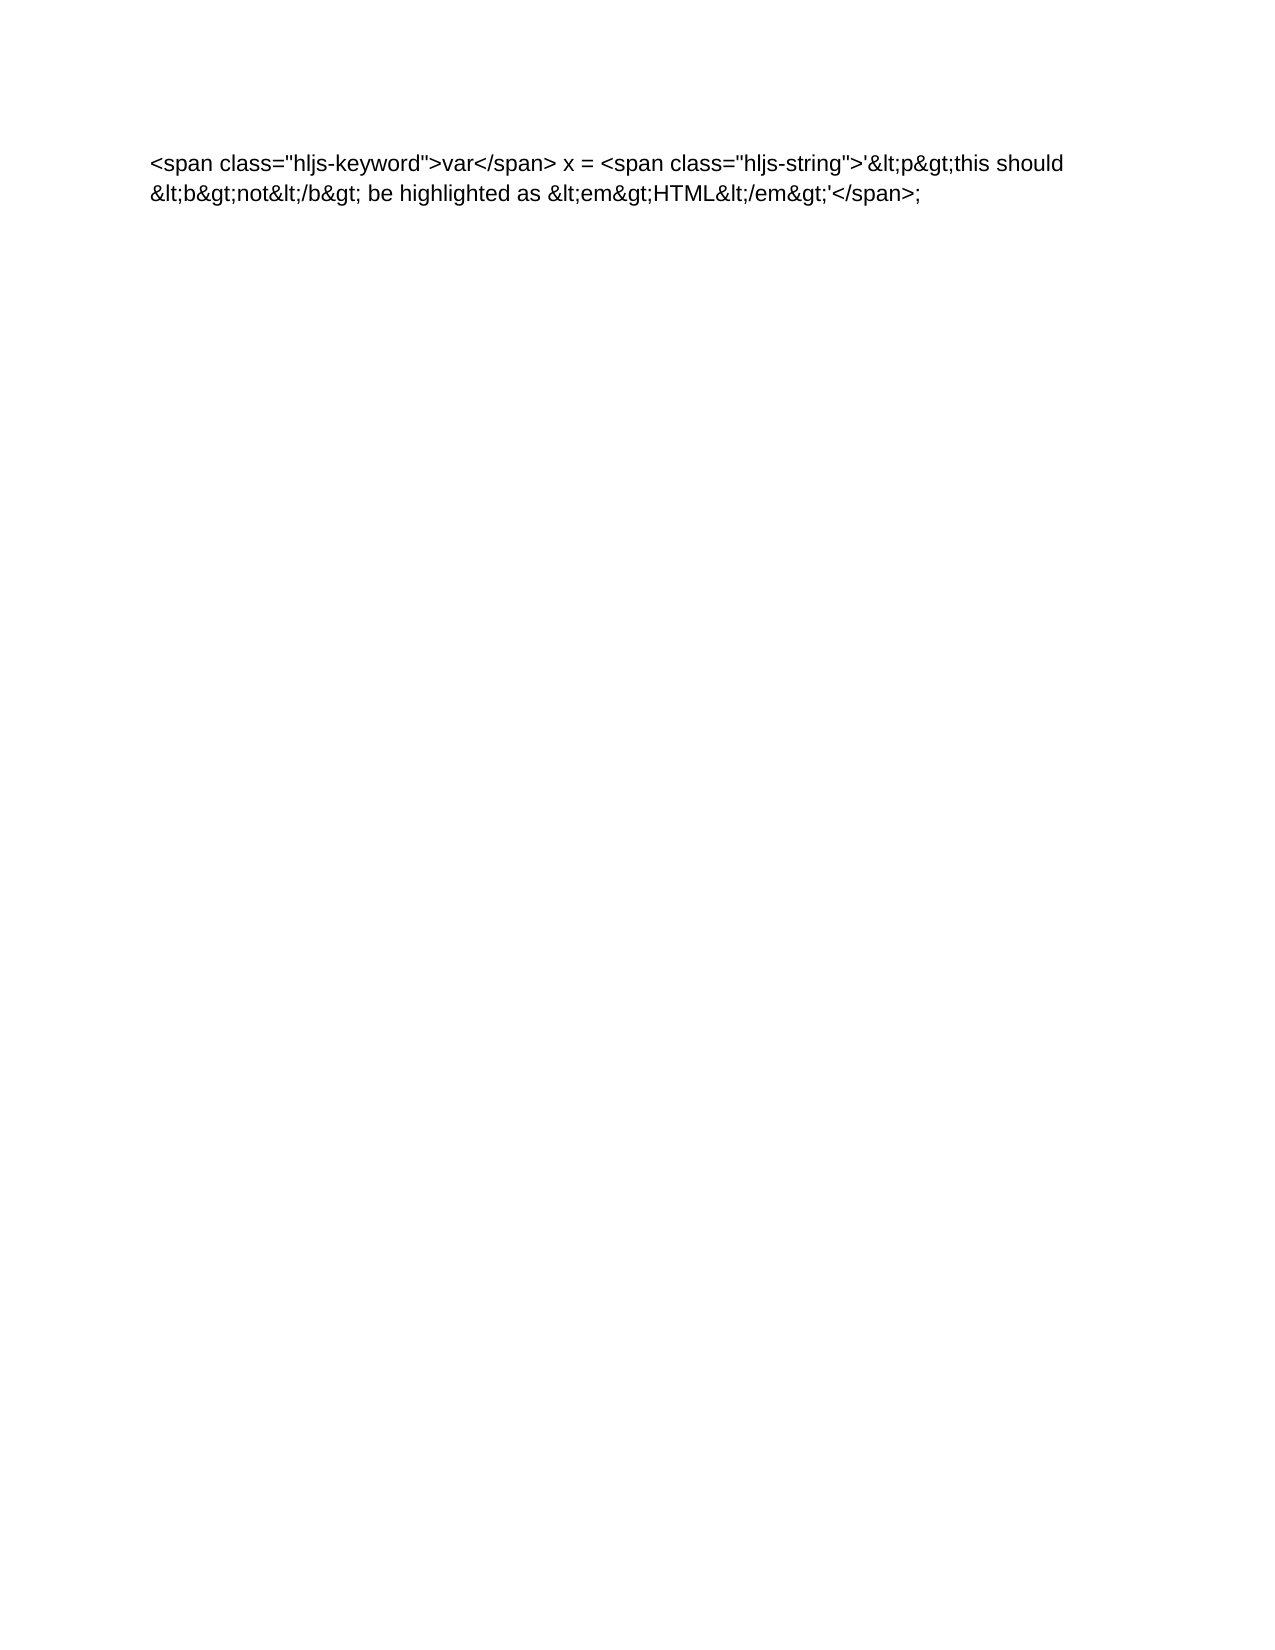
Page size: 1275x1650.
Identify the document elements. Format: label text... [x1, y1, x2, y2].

text <span class="hljs-keyword">var</span> x = <span class="hljs-string">'&lt;p&gt;this should &lt;b&gt;not&lt;/b&gt; be highlighted as &lt;em&gt;HTML&lt;/em&gt;'</span>; [150, 150, 1125, 207]
